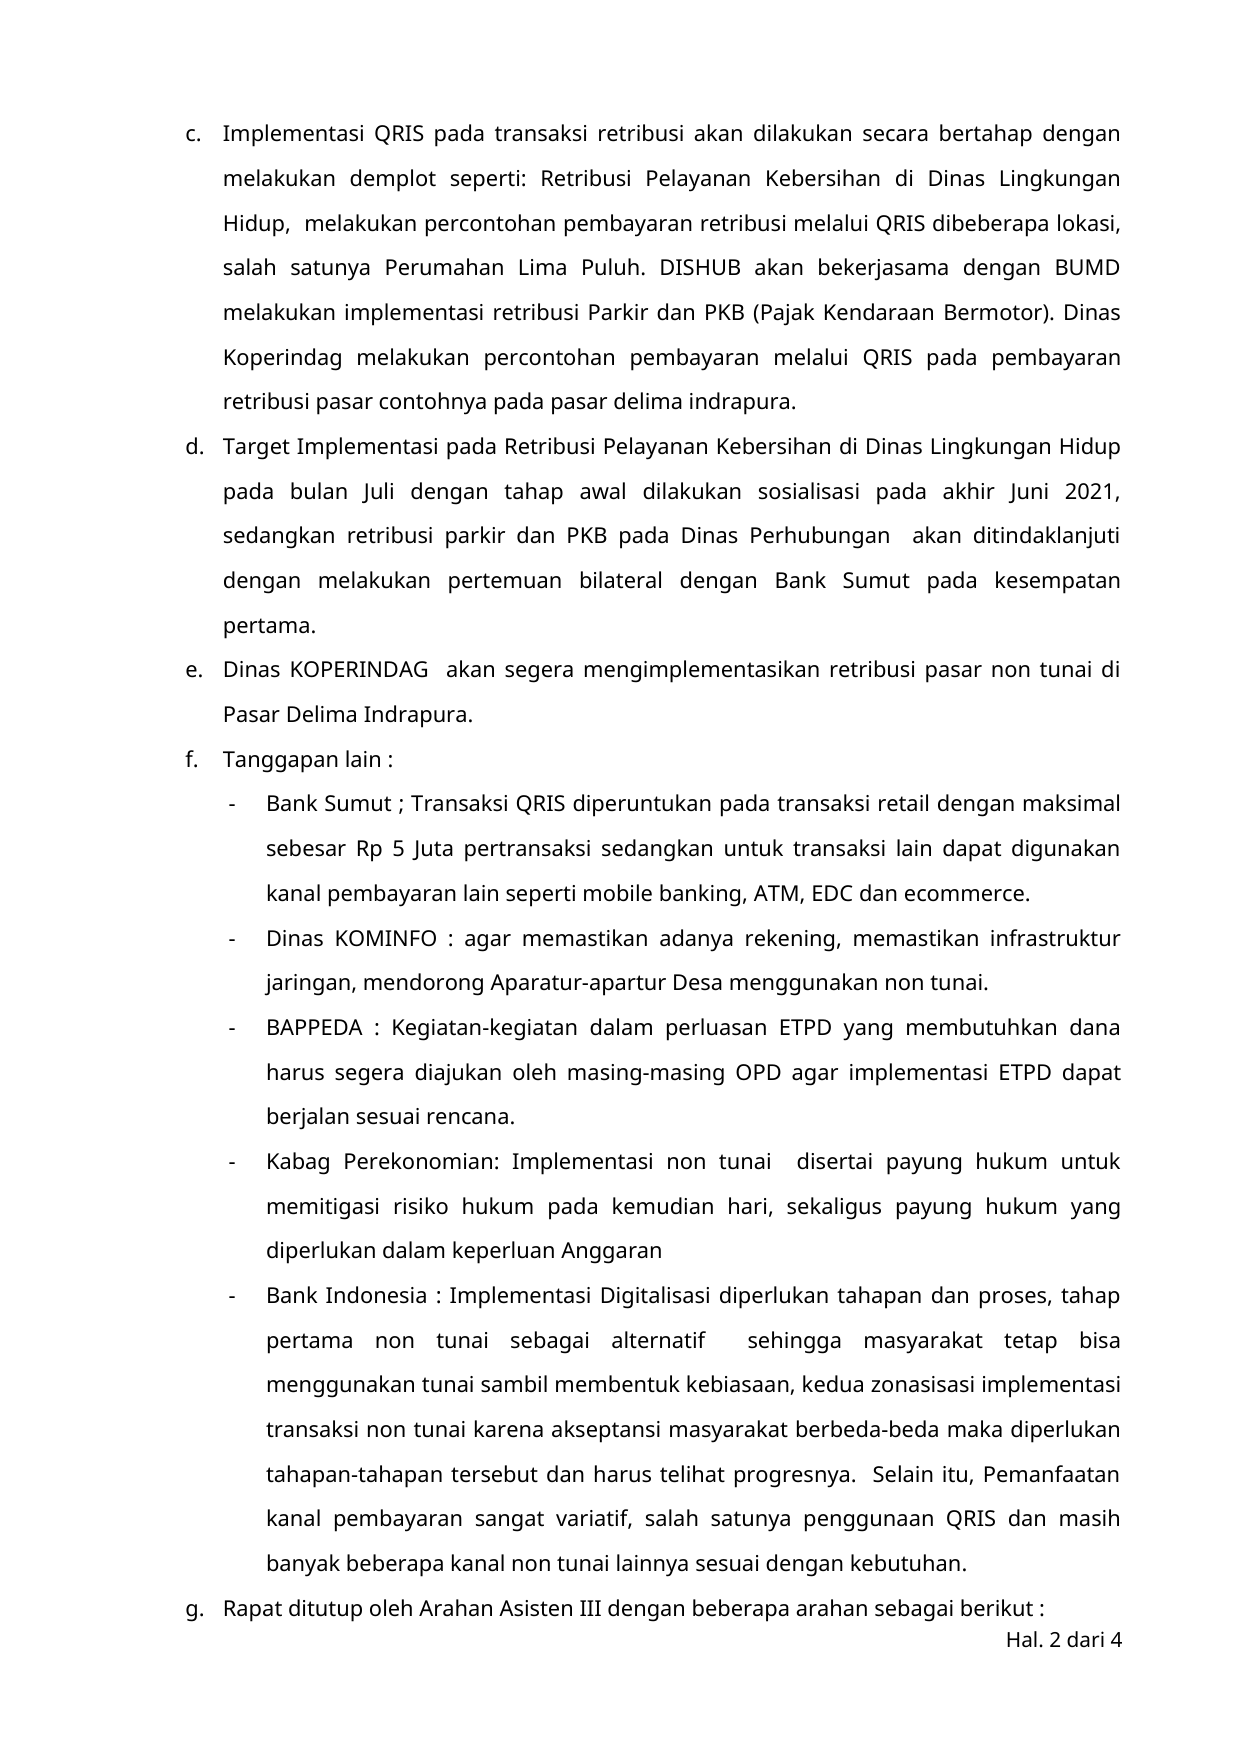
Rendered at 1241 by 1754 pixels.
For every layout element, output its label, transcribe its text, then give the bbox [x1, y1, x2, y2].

list Tanggapan lain : [185, 744, 1122, 773]
list BAPPEDA : Kegiatan-kegiatan dalam perluasan ETPD yang membutuhkan dana harus segera diajukan oleh masing-masing OPD agar implementasi ETPD dapat berjalan sesuai rencana. [228, 1012, 1122, 1131]
list Bank Indonesia : Implementasi Digitalisasi diperlukan tahapan dan proses, tahap pertama non tunai sebagai alternatif sehingga masyarakat tetap bisa menggunakan tunai sambil membentuk kebiasaan, kedua zonasisasi implementasi transaksi non tunai karena akseptansi masyarakat berbeda-beda maka diperlukan tahapan-tahapan tersebut dan harus telihat progresnya. Selain itu, Pemanfaatan kanal pembayaran sangat variatif, salah satunya penggunaan QRIS dan masih banyak beberapa kanal non tunai lainnya sesuai dengan kebutuhan. [228, 1280, 1122, 1578]
list Kabag Perekonomian: Implementasi non tunai disertai payung hukum untuk memitigasi risiko hukum pada kemudian hari, sekaligus payung hukum yang diperlukan dalam keperluan Anggaran [228, 1146, 1122, 1265]
list Rapat ditutup oleh Arahan Asisten III dengan beberapa arahan sebagai berikut : [185, 1593, 1122, 1623]
list Dinas KOPERINDAG akan segera mengimplementasikan retribusi pasar non tunai di Pasar Delima Indrapura. [185, 654, 1122, 729]
list Implementasi QRIS pada transaksi retribusi akan dilakukan secara bertahap dengan melakukan demplot seperti: Retribusi Pelayanan Kebersihan di Dinas Lingkungan Hidup, melakukan percontohan pembayaran retribusi melalui QRIS dibeberapa lokasi, salah satunya Perumahan Lima Puluh. DISHUB akan bekerjasama dengan BUMD melakukan implementasi retribusi Parkir dan PKB (Pajak Kendaraan Bermotor). Dinas Koperindag melakukan percontohan pembayaran melalui QRIS pada pembayaran retribusi pasar contohnya pada pasar delima indrapura. [185, 118, 1122, 416]
list Dinas KOMINFO : agar memastikan adanya rekening, memastikan infrastruktur jaringan, mendorong Aparatur-apartur Desa menggunakan non tunai. [228, 922, 1122, 997]
list Target Implementasi pada Retribusi Pelayanan Kebersihan di Dinas Lingkungan Hidup pada bulan Juli dengan tahap awal dilakukan sosialisasi pada akhir Juni 2021, sedangkan retribusi parkir dan PKB pada Dinas Perhubungan akan ditindaklanjuti dengan melakukan pertemuan bilateral dengan Bank Sumut pada kesempatan pertama. [185, 431, 1122, 639]
list Bank Sumut ; Transaksi QRIS diperuntukan pada transaksi retail dengan maksimal sebesar Rp 5 Juta pertransaksi sedangkan untuk transaksi lain dapat digunakan kanal pembayaran lain seperti mobile banking, ATM, EDC dan ecommerce. [228, 788, 1122, 908]
